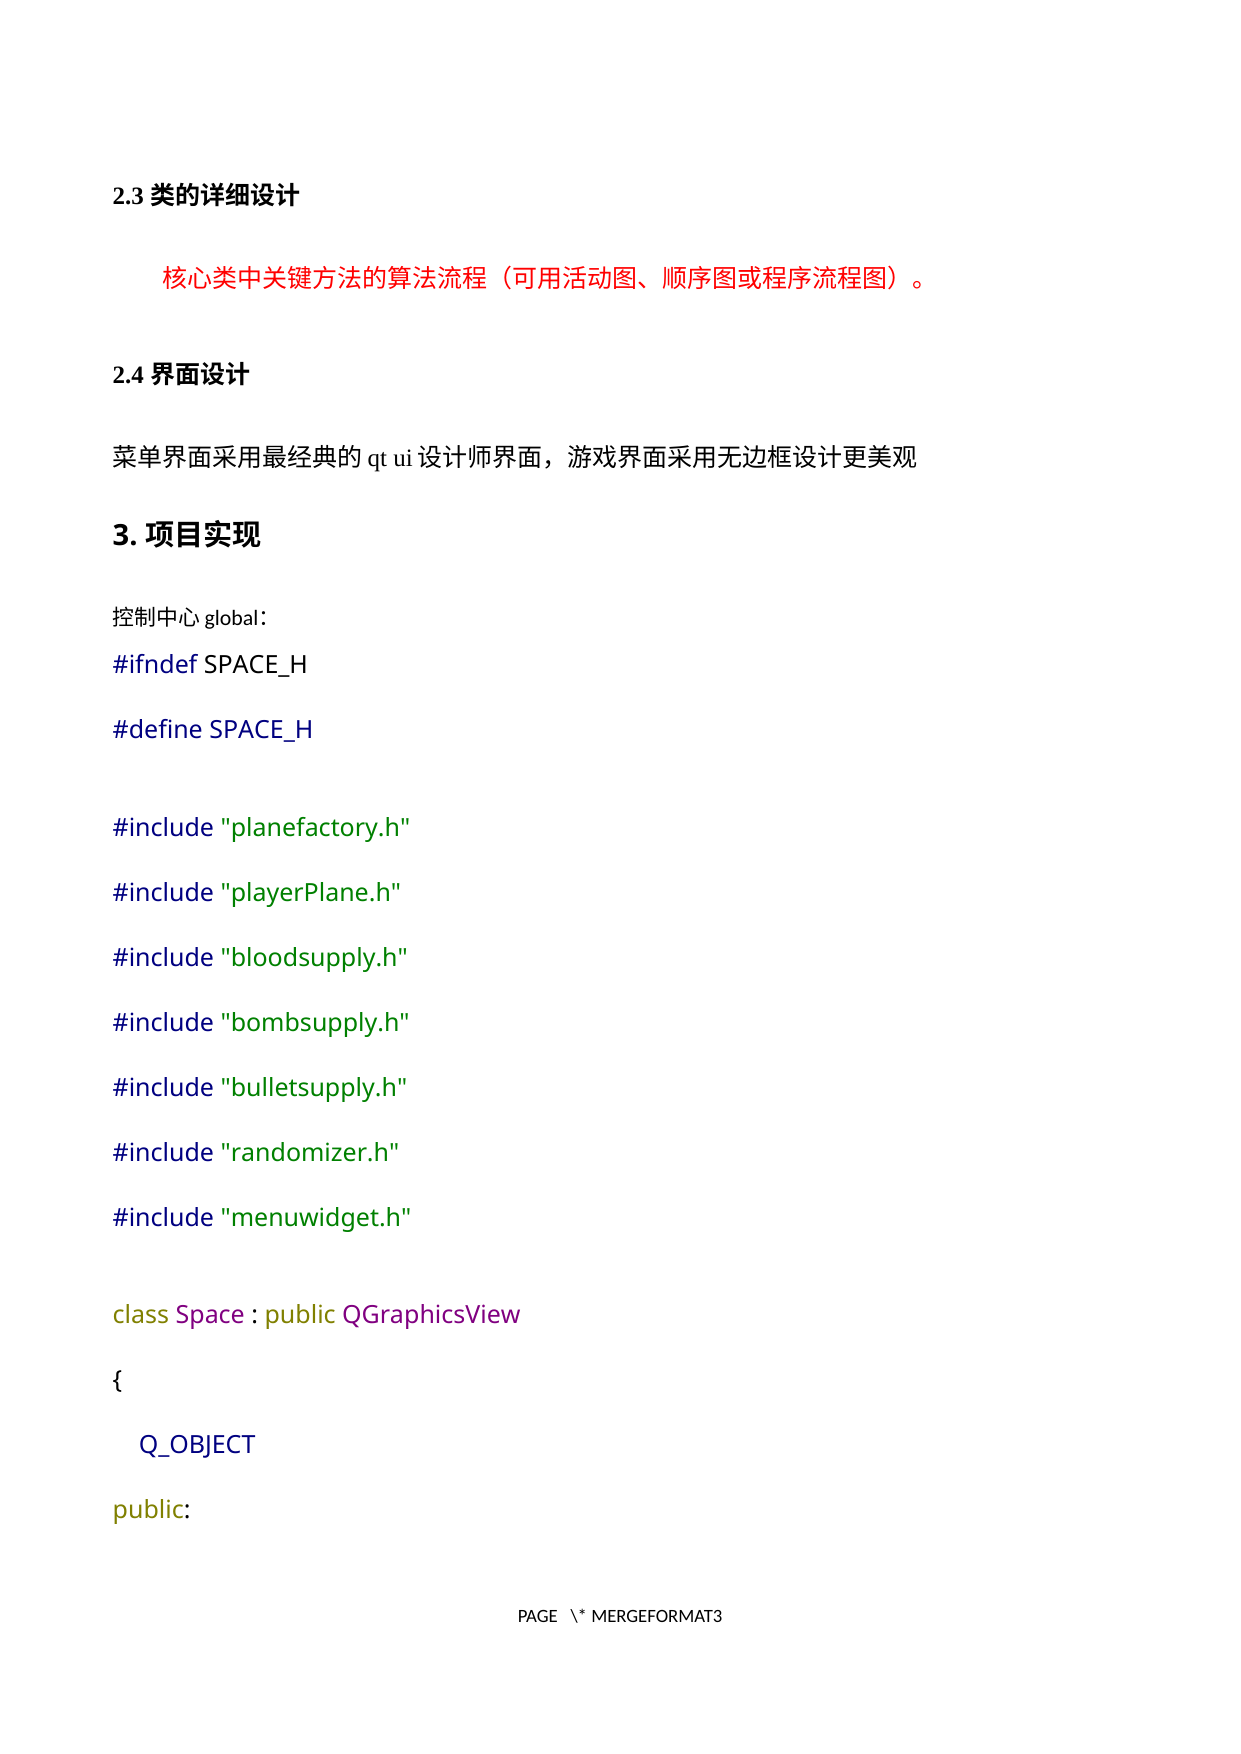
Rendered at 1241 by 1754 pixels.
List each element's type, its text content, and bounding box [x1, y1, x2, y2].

text #include "bombsupply.h" [112, 989, 1128, 1054]
text public: [112, 1477, 1128, 1542]
text #include "playerPlane.h" [112, 859, 1128, 924]
text #include "menuwidget.h" [112, 1184, 1128, 1249]
text 菜单界面采用最经典的qt ui设计师界面，游戏界面采用无边框设计更美观 [112, 423, 1128, 488]
text #include "randomizer.h" [112, 1119, 1128, 1184]
subtitle 项目实现 [112, 501, 1128, 566]
text #ifndef SPACE_H [112, 632, 1128, 697]
text { [112, 1347, 1128, 1412]
subtitle 2.3 类的详细设计 [112, 161, 1128, 226]
text Q_OBJECT [112, 1412, 1128, 1477]
text #include "bloodsupply.h" [112, 924, 1128, 989]
text #define SPACE_H [112, 697, 1128, 762]
text #include "bulletsupply.h" [112, 1054, 1128, 1119]
text #include "planefactory.h" [112, 794, 1128, 859]
text 核心类中关键方法的算法流程（可用活动图、顺序图或程序流程图）。 [112, 244, 1128, 309]
list 控制中心global： [112, 599, 1128, 632]
text class Space : public QGraphicsView [112, 1282, 1128, 1347]
subtitle 2.4 界面设计 [112, 340, 1128, 405]
